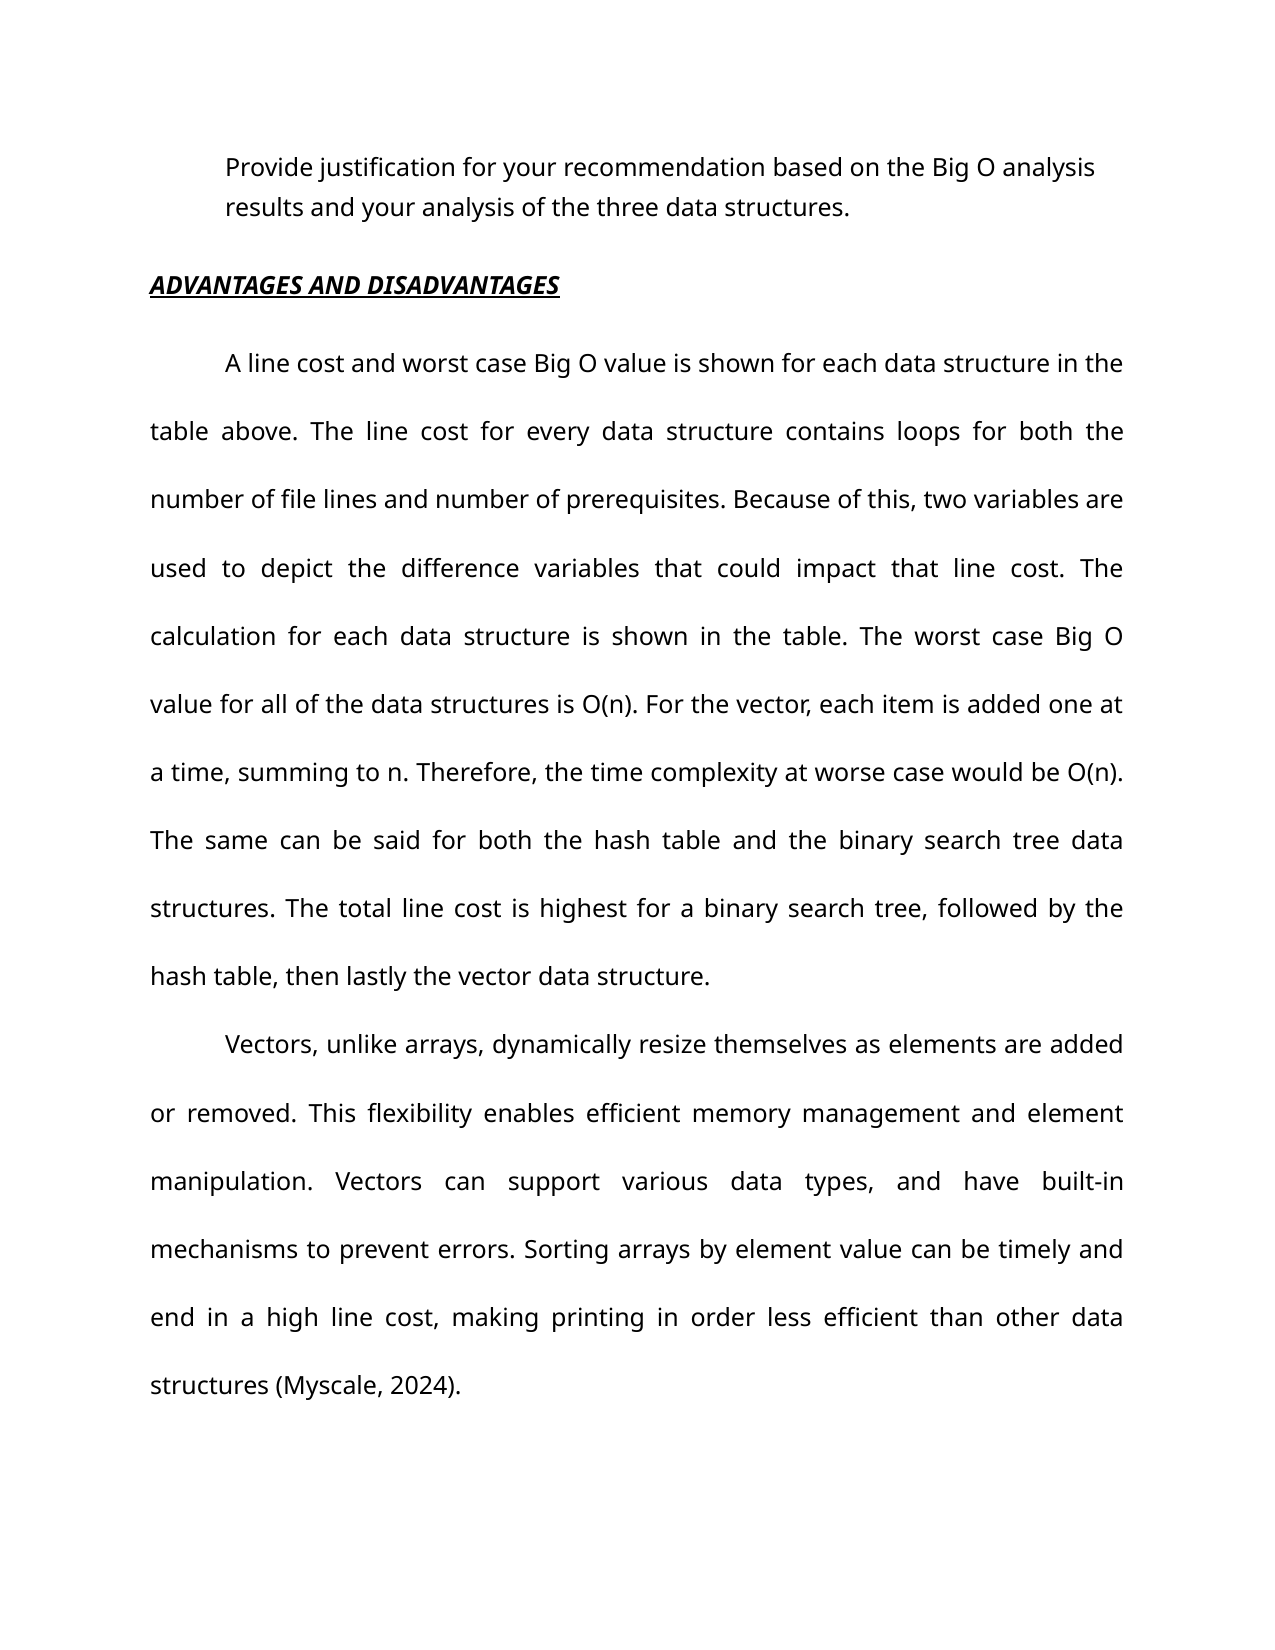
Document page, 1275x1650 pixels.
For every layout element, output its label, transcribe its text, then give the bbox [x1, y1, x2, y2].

text Vectors, unlike arrays, dynamically resize themselves as elements are added or removed. This flexibility enables efficient memory management and element manipulation. Vectors can support various data types, and have built-in mechanisms to prevent errors. Sorting arrays by element value can be timely and end in a high line cost, making printing in order less efficient than other data structures (Myscale, 2024). [150, 1027, 1125, 1402]
text A line cost and worst case Big O value is shown for each data structure in the table above. The line cost for every data structure contains loops for both the number of file lines and number of prerequisites. Because of this, two variables are used to depict the difference variables that could impact that line cost. The calculation for each data structure is shown in the table. The worst case Big O value for all of the data structures is O(n). For the vector, each item is added one at a time, summing to n. Therefore, the time complexity at worse case would be O(n). The same can be said for both the hash table and the binary search tree data structures. The total line cost is highest for a binary search tree, followed by the hash table, then lastly the vector data structure. [150, 346, 1125, 993]
text ADVANTAGES AND DISADVANTAGES [150, 267, 1125, 302]
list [187, 150, 1125, 223]
